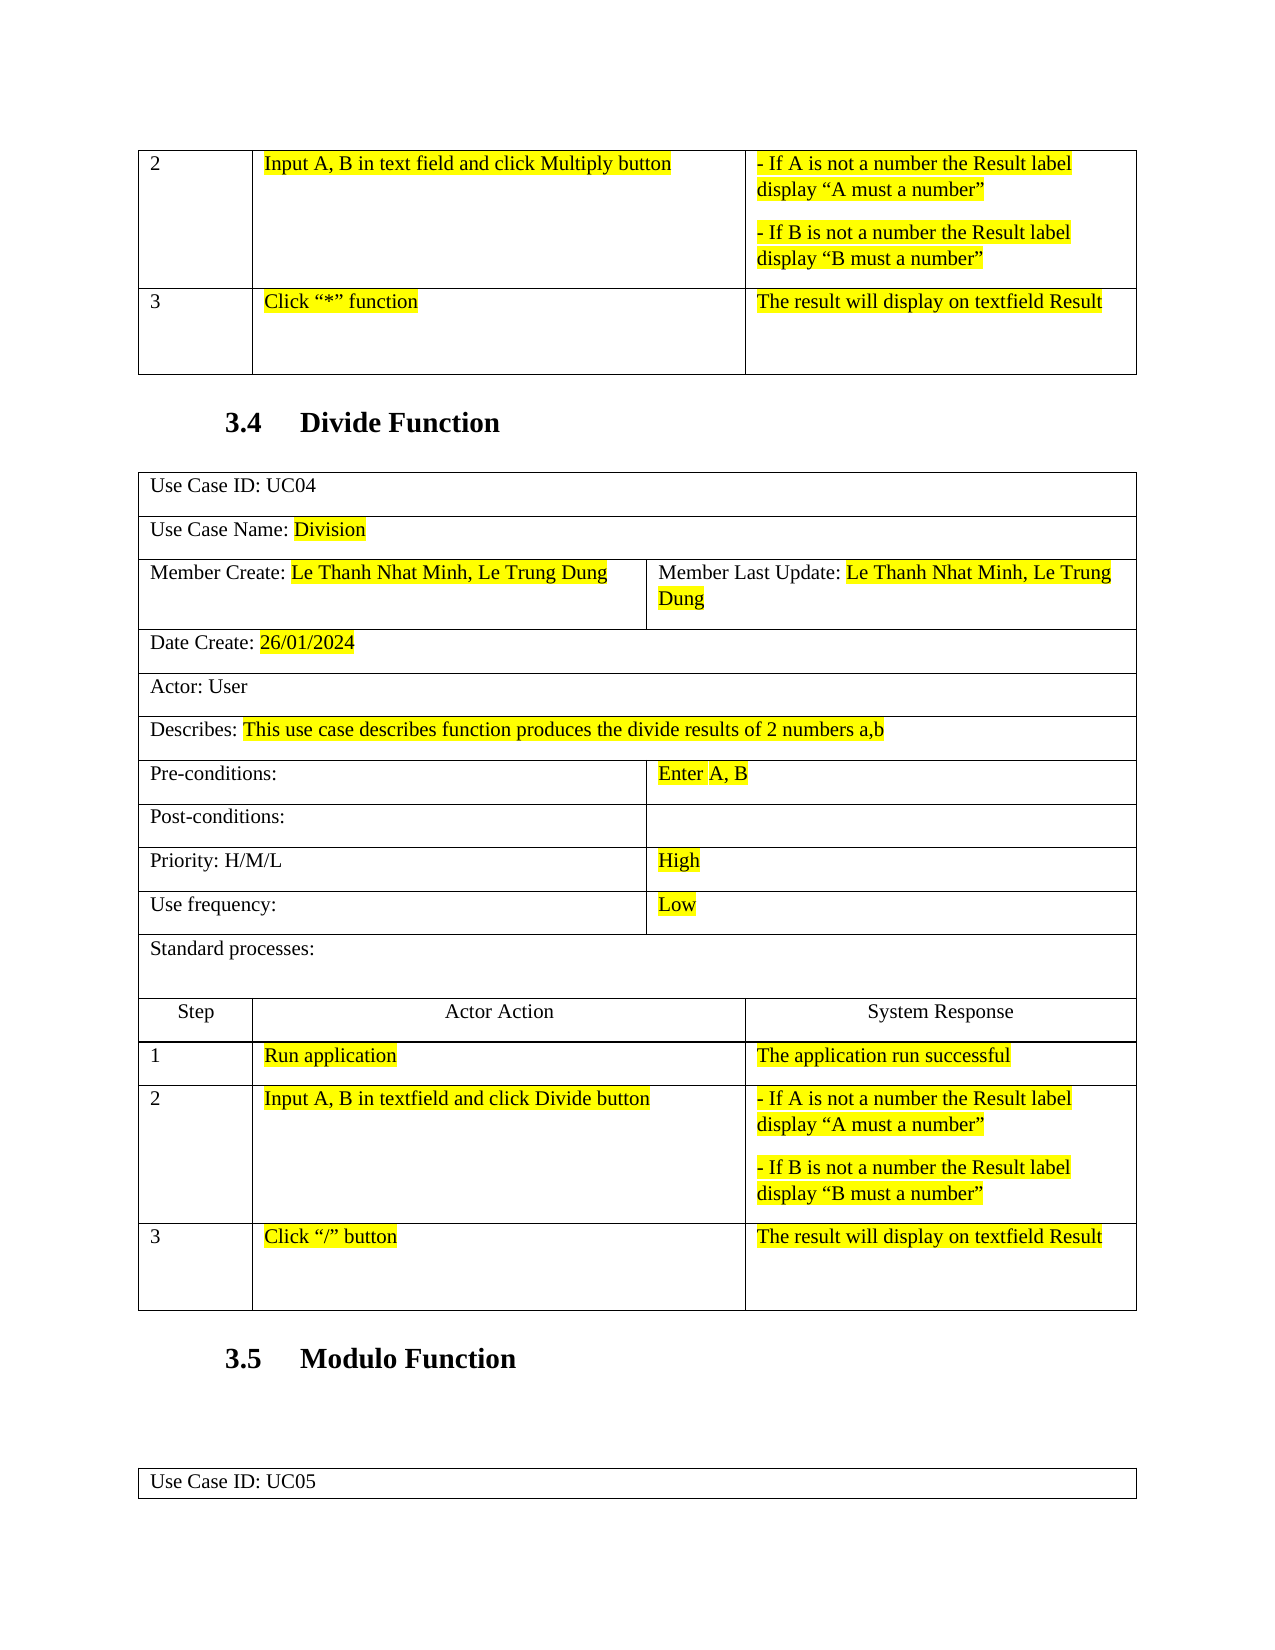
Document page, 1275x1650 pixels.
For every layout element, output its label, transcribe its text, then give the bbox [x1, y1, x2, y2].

table_cell Step [139, 999, 252, 1041]
table_cell - If A is not a number the Result label display “A must a number” - If B is not a number the Result label display “B must a number” [746, 1086, 1136, 1223]
table_cell Input A, B in textfield and click Divide button [253, 1086, 745, 1223]
table_cell Standard processes: [139, 935, 1136, 998]
table_cell Input A, B in text field and click Multiply button [253, 151, 745, 288]
text 3.5 Modulo Function [150, 1341, 1125, 1374]
table_cell [647, 805, 1136, 847]
table_cell Date Create: 26/01/2024 [139, 630, 1136, 672]
table_cell Actor: User [139, 674, 1136, 716]
table_cell 2 [139, 151, 252, 288]
table_cell - If A is not a number the Result label display “A must a number” - If B is not a number the Result label display “B must a number” [746, 151, 1136, 288]
table_header Use Case ID: UC04 [139, 473, 1136, 516]
table_cell Describes: This use case describes function produces the divide results of 2 numbers a,b [139, 717, 1136, 760]
table_cell Low [647, 892, 1136, 934]
table_cell Actor Action [253, 999, 745, 1041]
table_cell Click “*” function [253, 289, 745, 374]
table_header Use Case ID: UC05 [139, 1469, 1136, 1497]
table_cell Post-conditions: [139, 805, 646, 847]
table_cell 1 [139, 1043, 252, 1085]
table_cell Enter A, B [647, 761, 1136, 803]
table_cell High [647, 848, 1136, 891]
table_cell System Response [746, 999, 1136, 1041]
table_cell The application run successful [746, 1043, 1136, 1085]
table_cell Member Last Update: Le Thanh Nhat Minh, Le Trung Dung [647, 560, 1136, 629]
table_cell Member Create: Le Thanh Nhat Minh, Le Trung Dung [139, 560, 646, 629]
table_cell Priority: H/M/L [139, 848, 646, 891]
table_cell The result will display on textfield Result [746, 1224, 1136, 1309]
text 3.4 Divide Function [150, 406, 1125, 439]
table_cell Use Case Name: Division [139, 517, 1136, 559]
table_cell Run application [253, 1043, 745, 1085]
table_cell 2 [139, 1086, 252, 1223]
table_cell Pre-conditions: [139, 761, 646, 803]
table_cell 3 [139, 1224, 252, 1309]
table_cell 3 [139, 289, 252, 374]
table_cell The result will display on textfield Result [746, 289, 1136, 374]
table_cell Use frequency: [139, 892, 646, 934]
table_cell Click “/” button [253, 1224, 745, 1309]
